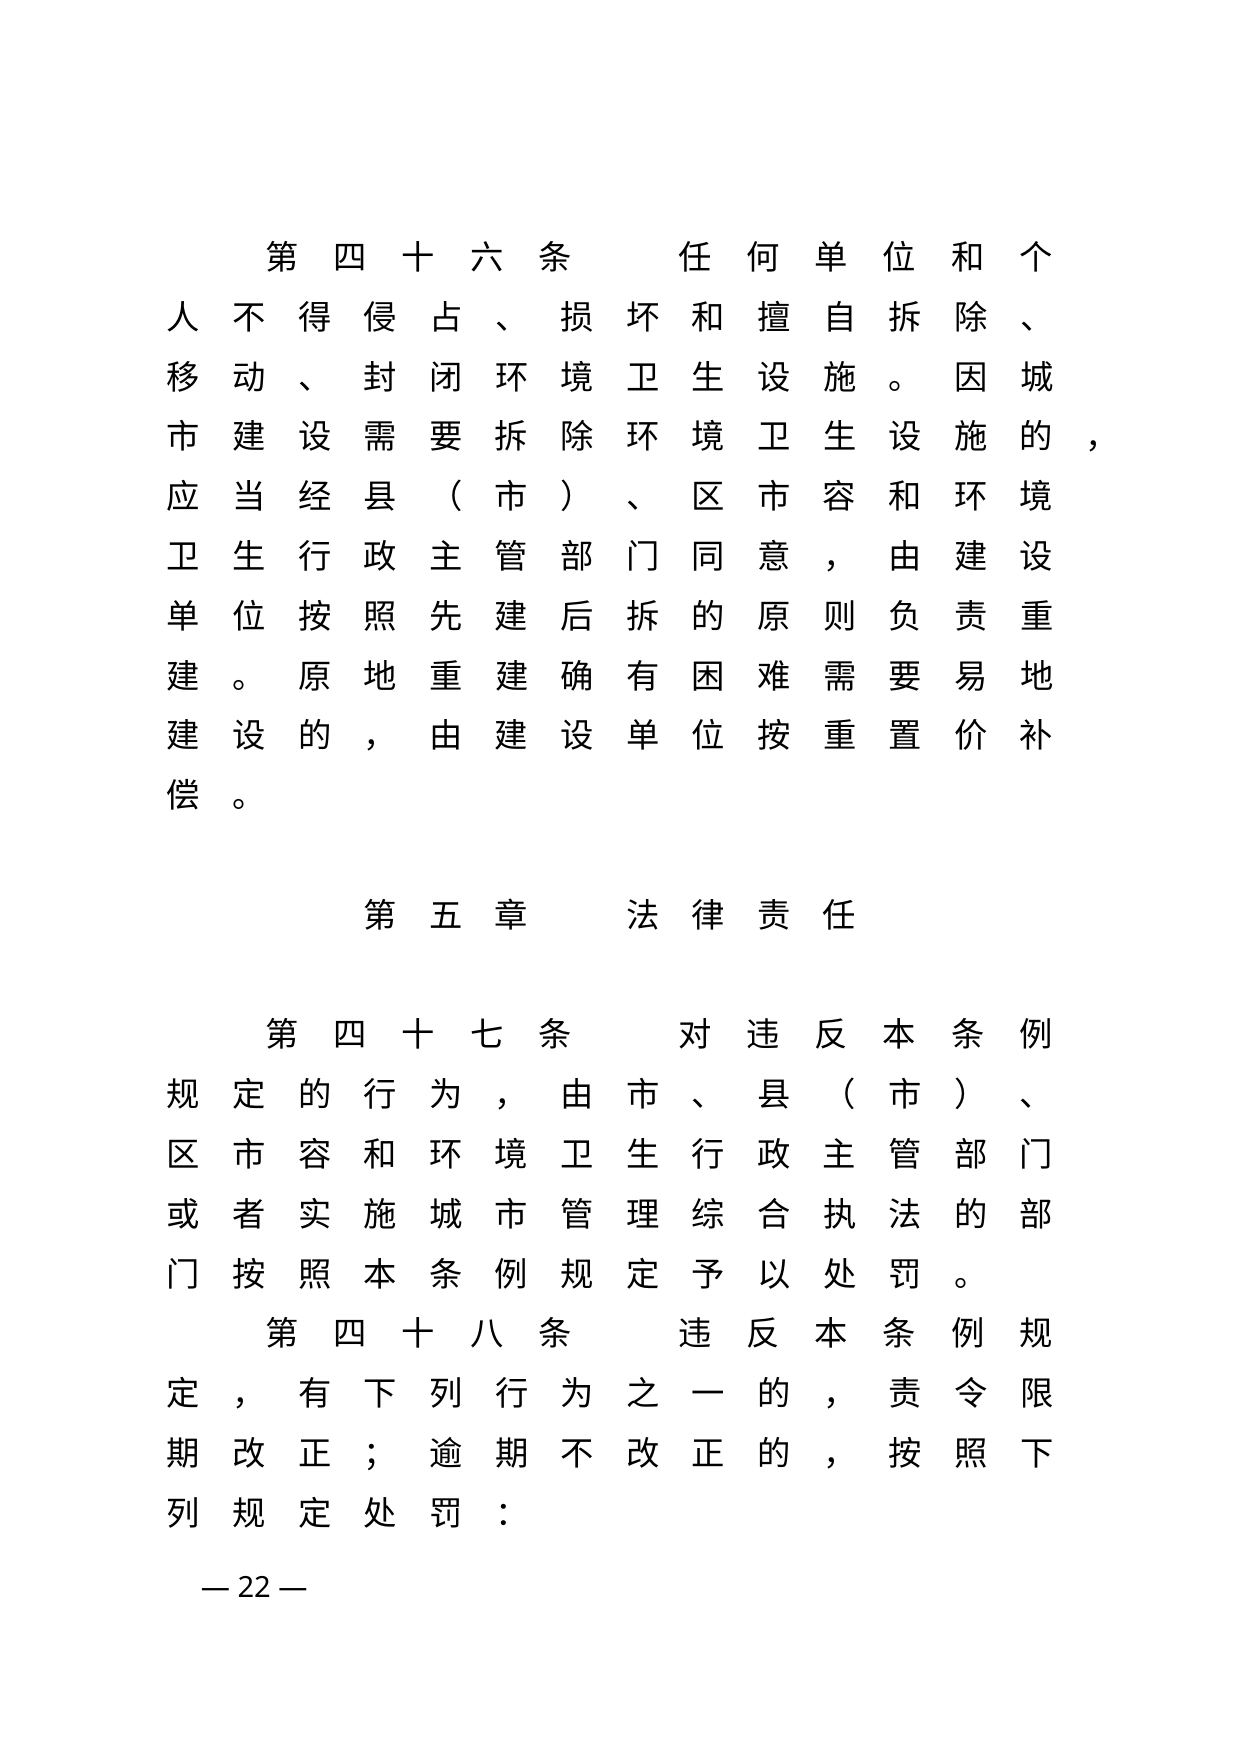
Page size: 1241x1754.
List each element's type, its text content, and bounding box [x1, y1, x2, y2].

text 第五章 法律责任 [167, 883, 1085, 943]
text 第四十六条 任何单位和个人不得侵占、损坏和擅自拆除、移动、封闭环境卫生设施。因城市建设需要拆除环境卫生设施的，应当经县（市）、区市容和环境卫生行政主管部门同意，由建设单位按照先建后拆的原则负责重建。原地重建确有困难需要易地建设的，由建设单位按重置价补偿。 [167, 225, 1085, 823]
text 第四十八条 违反本条例规定，有下列行为之一的，责令限期改正；逾期不改正的，按照下列规定处罚： [167, 1301, 1085, 1541]
text 第四十七条 对违反本条例规定的行为，由市、县（市）、区市容和环境卫生行政主管部门或者实施城市管理综合执法的部门按照本条例规定予以处罚。 [167, 1002, 1085, 1301]
